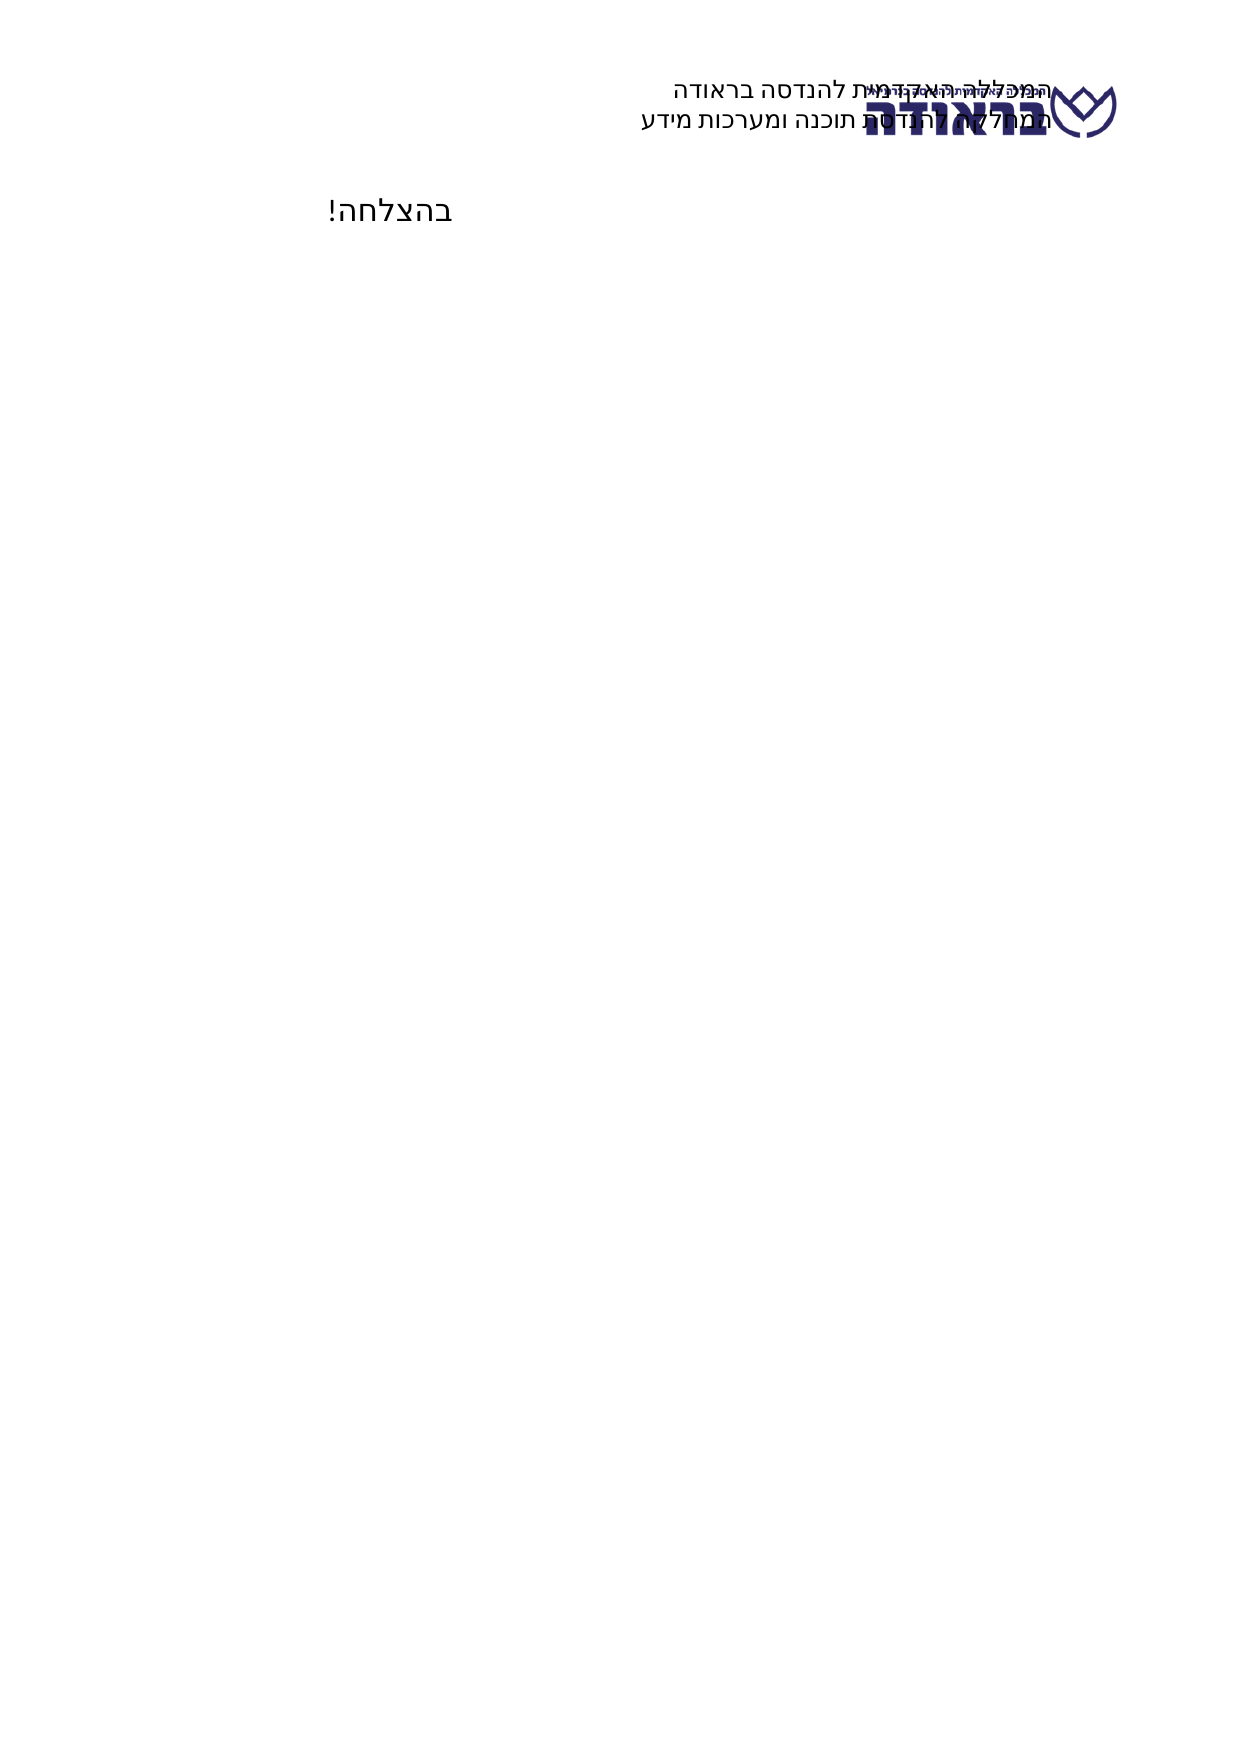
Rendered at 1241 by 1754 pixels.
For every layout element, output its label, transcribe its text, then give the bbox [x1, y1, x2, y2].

text בהצלחה! [187, 191, 528, 229]
picture [858, 79, 1123, 143]
